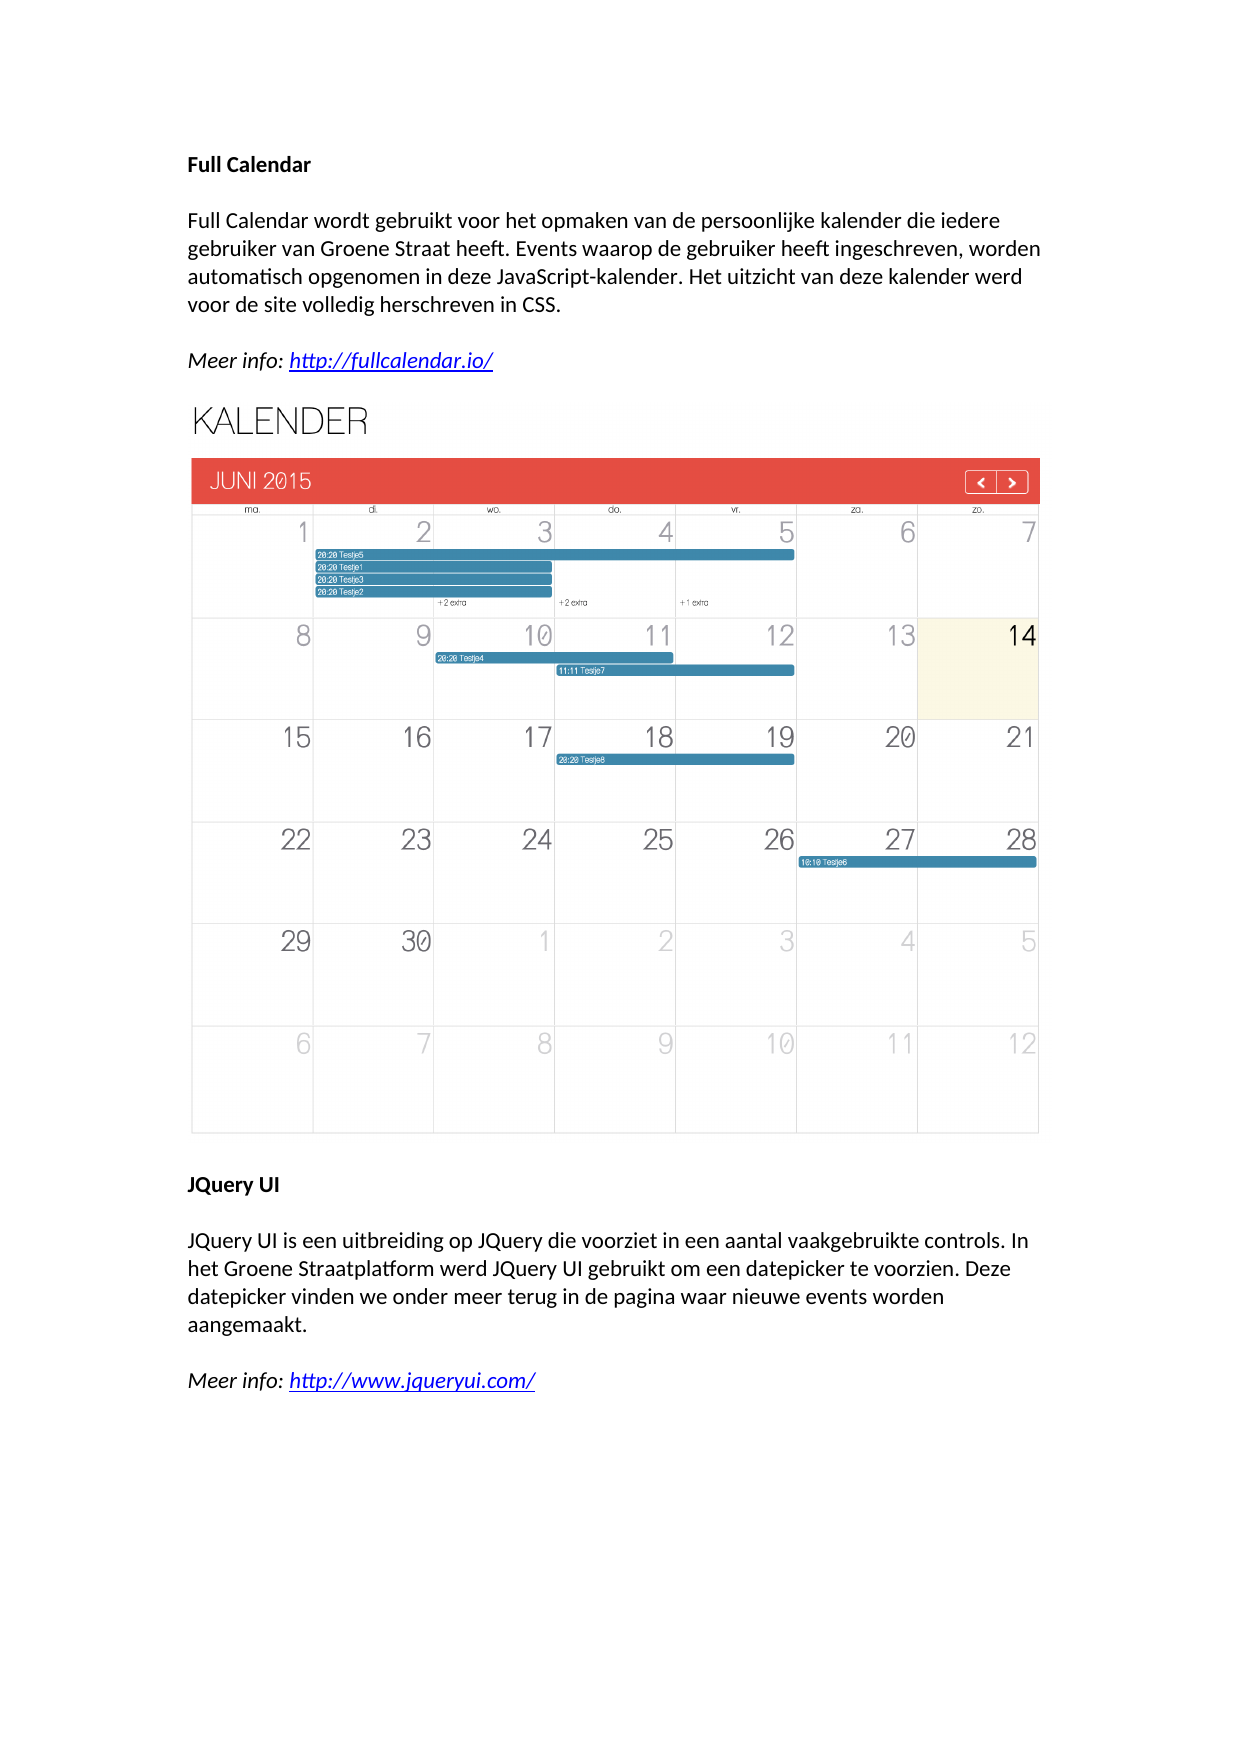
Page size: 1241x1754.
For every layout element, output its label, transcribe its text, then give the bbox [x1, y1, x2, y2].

text Meer info: http://www.jqueryui.com/ [187, 1367, 1053, 1394]
text JQuery UI [187, 1170, 1053, 1198]
text Full Calendar wordt gebruikt voor het opmaken van de persoonlijke kalender die iedere gebruiker van Groene Straat heeft. Events waarop de gebruiker heeft ingeschreven, worden automatisch opgenomen in deze JavaScript-kalender. Het uitzicht van deze kalender werd voor de site volledig herschreven in CSS. [187, 206, 1053, 318]
text Full Calendar [187, 150, 1053, 178]
picture [187, 402, 1053, 1143]
text JQuery UI is een uitbreiding op JQuery die voorziet in een aantal vaakgebruikte controls. In het Groene Straatplatform werd JQuery UI gebruikt om een datepicker te voorzien. Deze datepicker vinden we onder meer terug in de pagina waar nieuwe events worden aangemaakt. [187, 1226, 1053, 1338]
text Meer info: http://fullcalendar.io/ [187, 346, 1053, 374]
